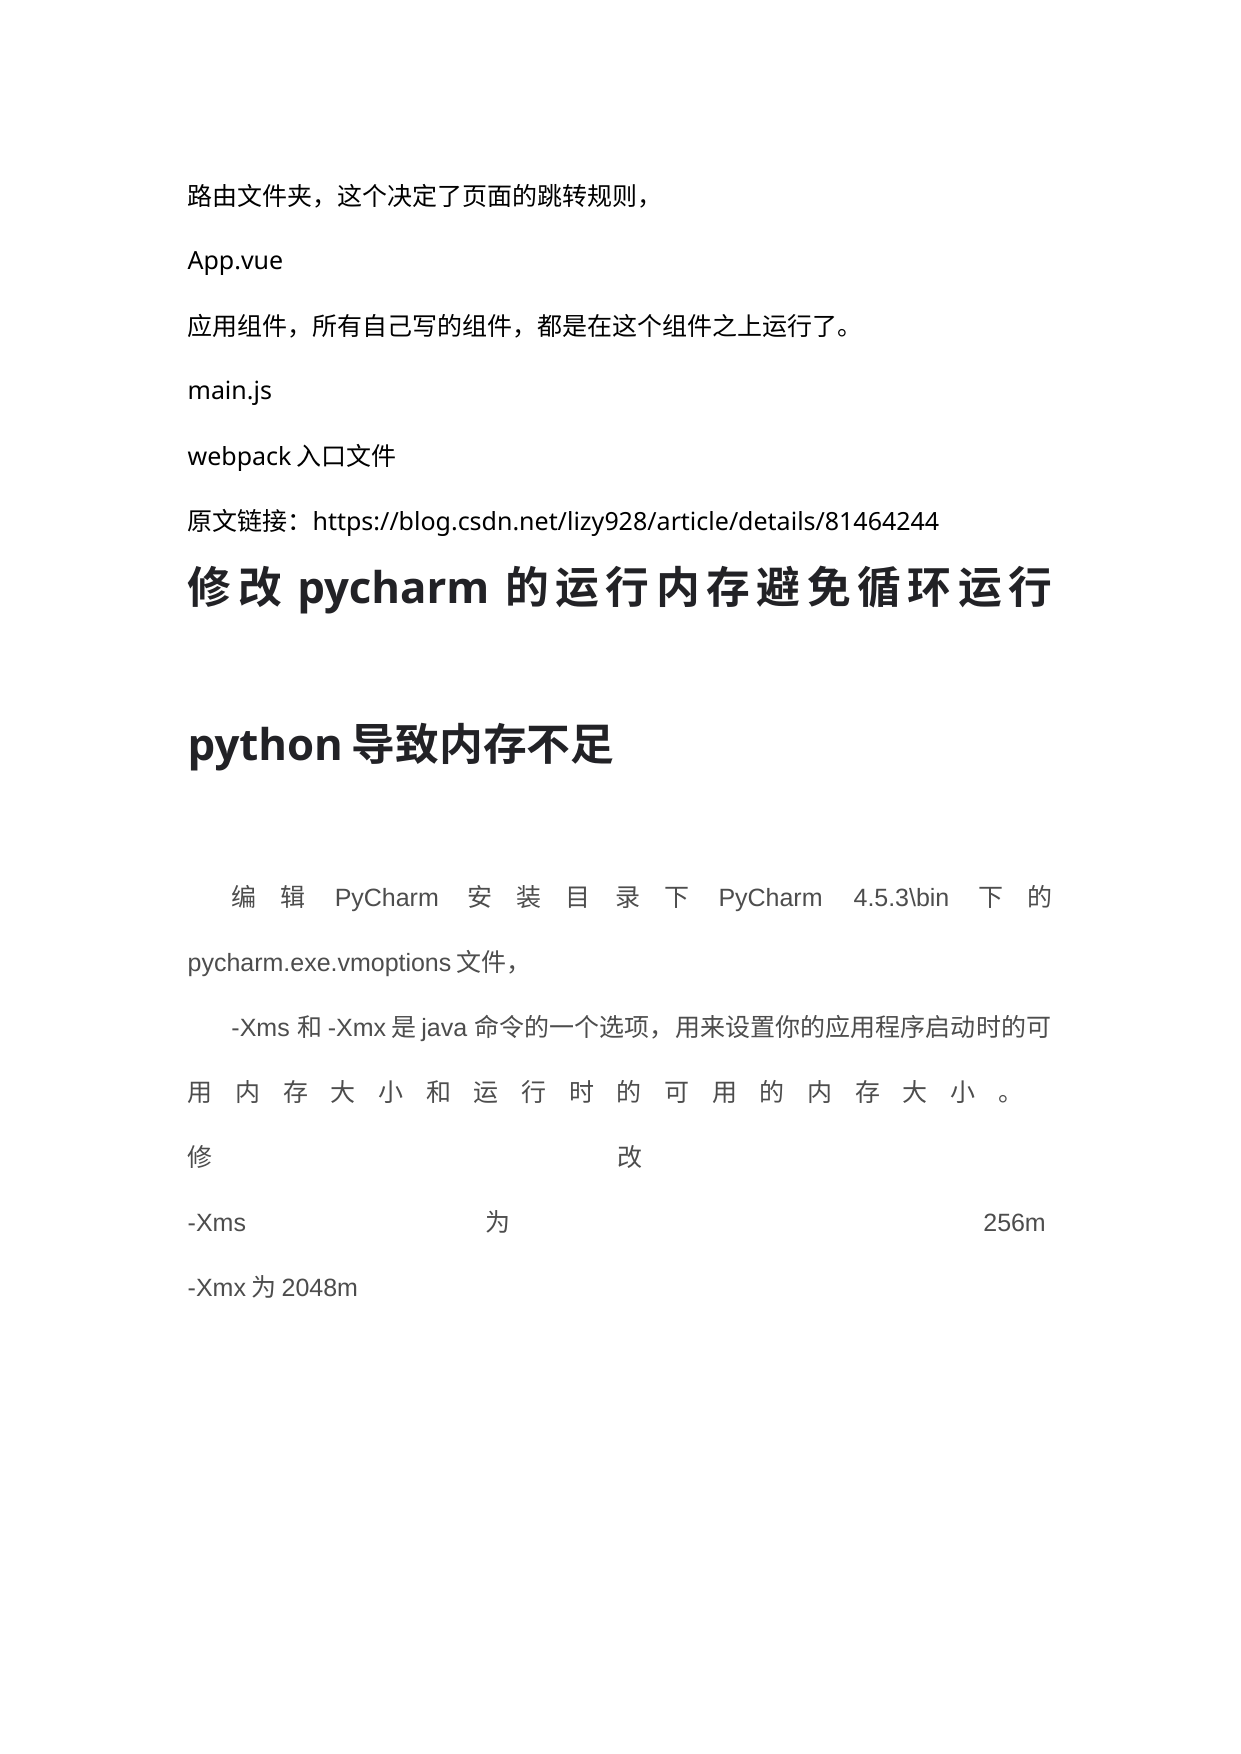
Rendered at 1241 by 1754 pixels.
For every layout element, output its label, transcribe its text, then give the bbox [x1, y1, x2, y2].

text 编辑PyCharm安装目录下PyCharm 4.5.3\bin下的pycharm.exe.vmoptions文件， [187, 863, 1053, 993]
subtitle 修改pycharm的运行内存避免循环运行python导致内存不足 [187, 552, 1053, 773]
text 原文链接：https://blog.csdn.net/lizy928/article/details/81464244 [187, 487, 1053, 552]
text main.js [187, 357, 1053, 422]
text 应用组件，所有自己写的组件，都是在这个组件之上运行了。 [187, 292, 1053, 357]
text App.vue [187, 227, 1053, 292]
text 路由文件夹，这个决定了页面的跳转规则， [187, 162, 1053, 227]
text webpack入口文件 [187, 422, 1053, 487]
text -Xms 和 -Xmx是java 命令的一个选项，用来设置你的应用程序启动时的可用内存大小和运行时的可用的内存大小。 修改 -Xms为 256m -Xmx为 2048m [187, 993, 1053, 1318]
